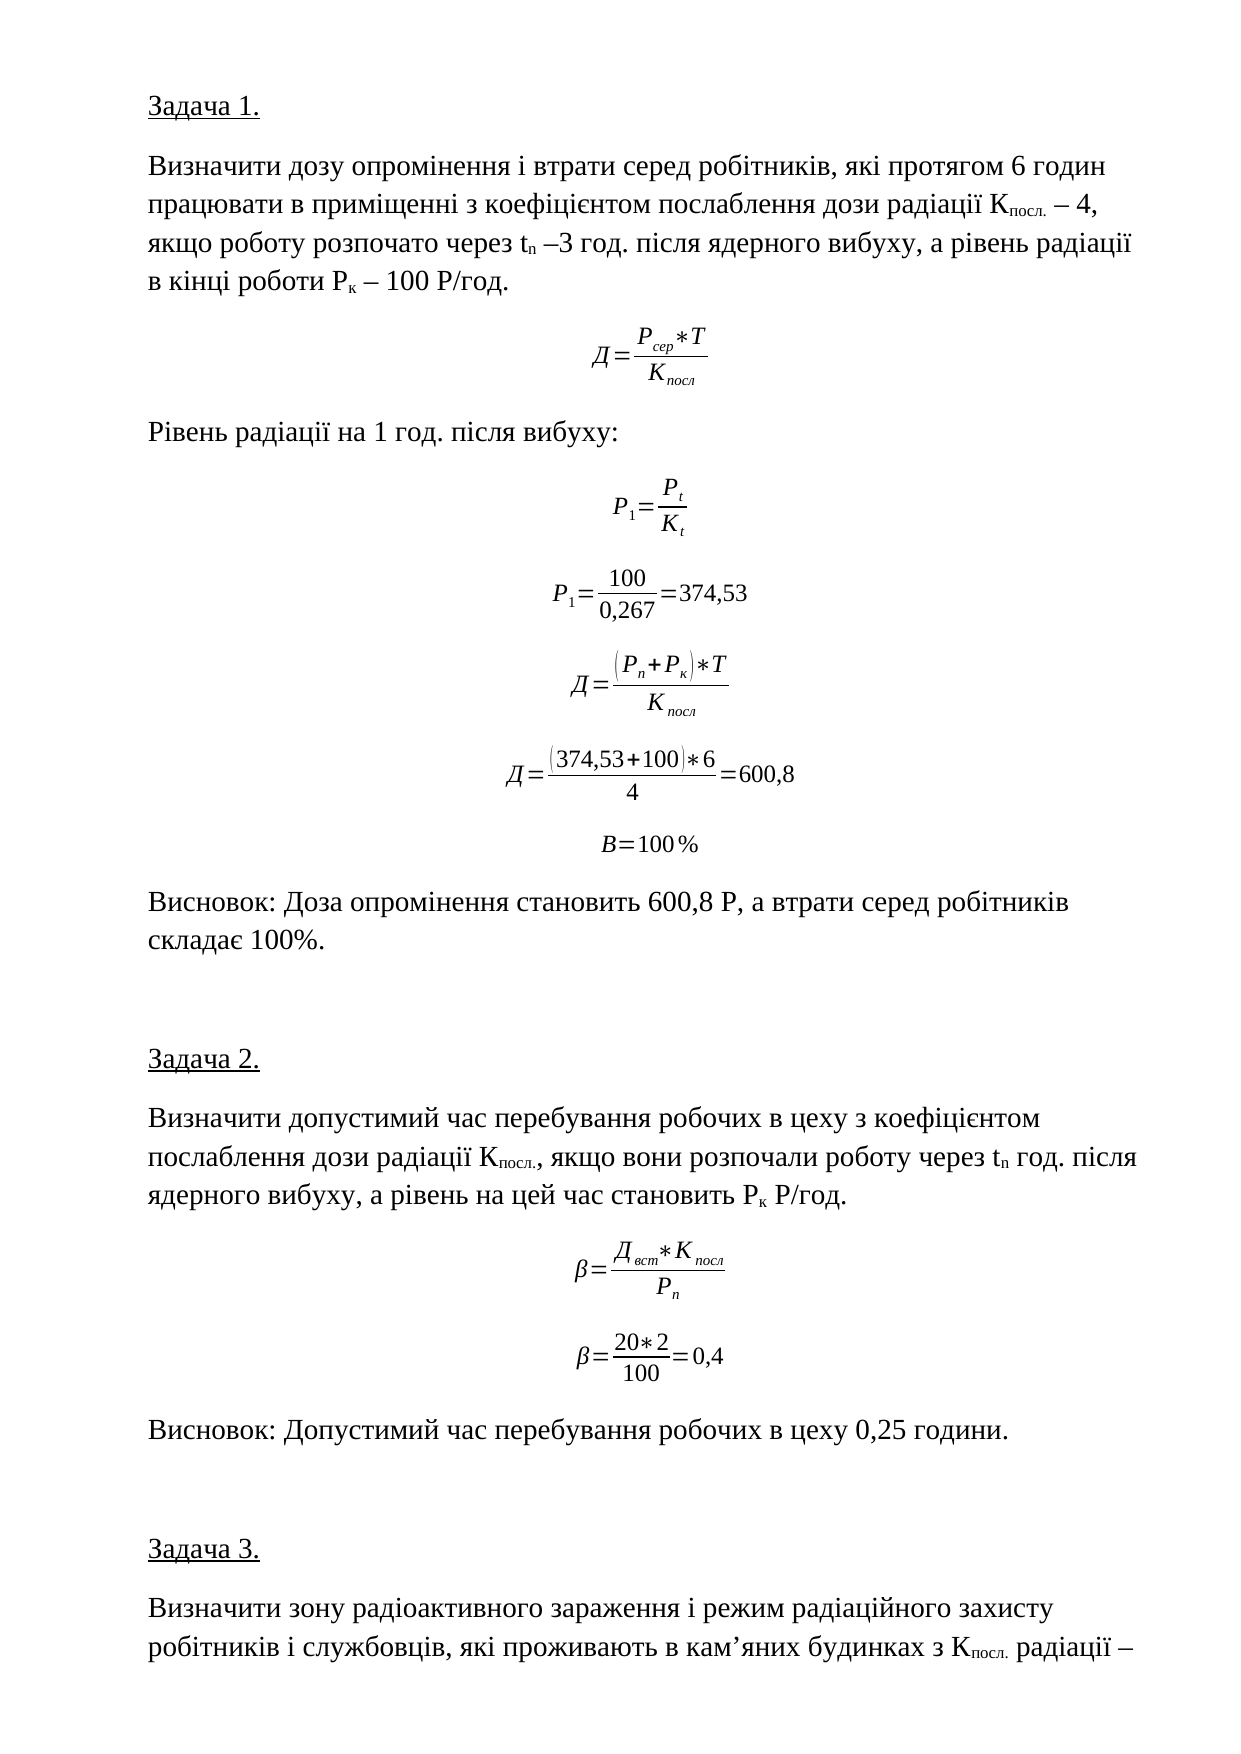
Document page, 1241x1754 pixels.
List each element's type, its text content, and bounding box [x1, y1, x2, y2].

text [148, 1590, 1152, 1662]
text Задача 3. [148, 1531, 1152, 1564]
text Визначити дозу опромінення і втрати серед робітників, які протягом 6 годин працювати в приміщенні з коефіцієнтом послаблення дози радіації Кпосл. – 4, якщо роботу розпочато через tn –3 год. після ядерного вибуху, а рівень радіації в кінці роботи Рк – 100 Р/год. [148, 148, 1152, 297]
text Задача 2. [148, 1041, 1152, 1074]
text Визначити допустимий час перебування робочих в цеху з коефіцієнтом послаблення дози радіації Кпосл., якщо вони розпочали роботу через tn год. після ядерного вибуху, а рівень на цей час становить Рк Р/год. [148, 1100, 1152, 1211]
text Висновок: Допустимий час перебування робочих в цеху 0,25 години. [148, 1412, 1152, 1446]
text Задача 1. [148, 88, 1152, 122]
text Висновок: Доза опромінення становить 600,8 Р, а втрати серед робітників складає 100%. [148, 884, 1152, 956]
text Рівень радіації на 1 год. після вибуху: [148, 414, 1152, 448]
